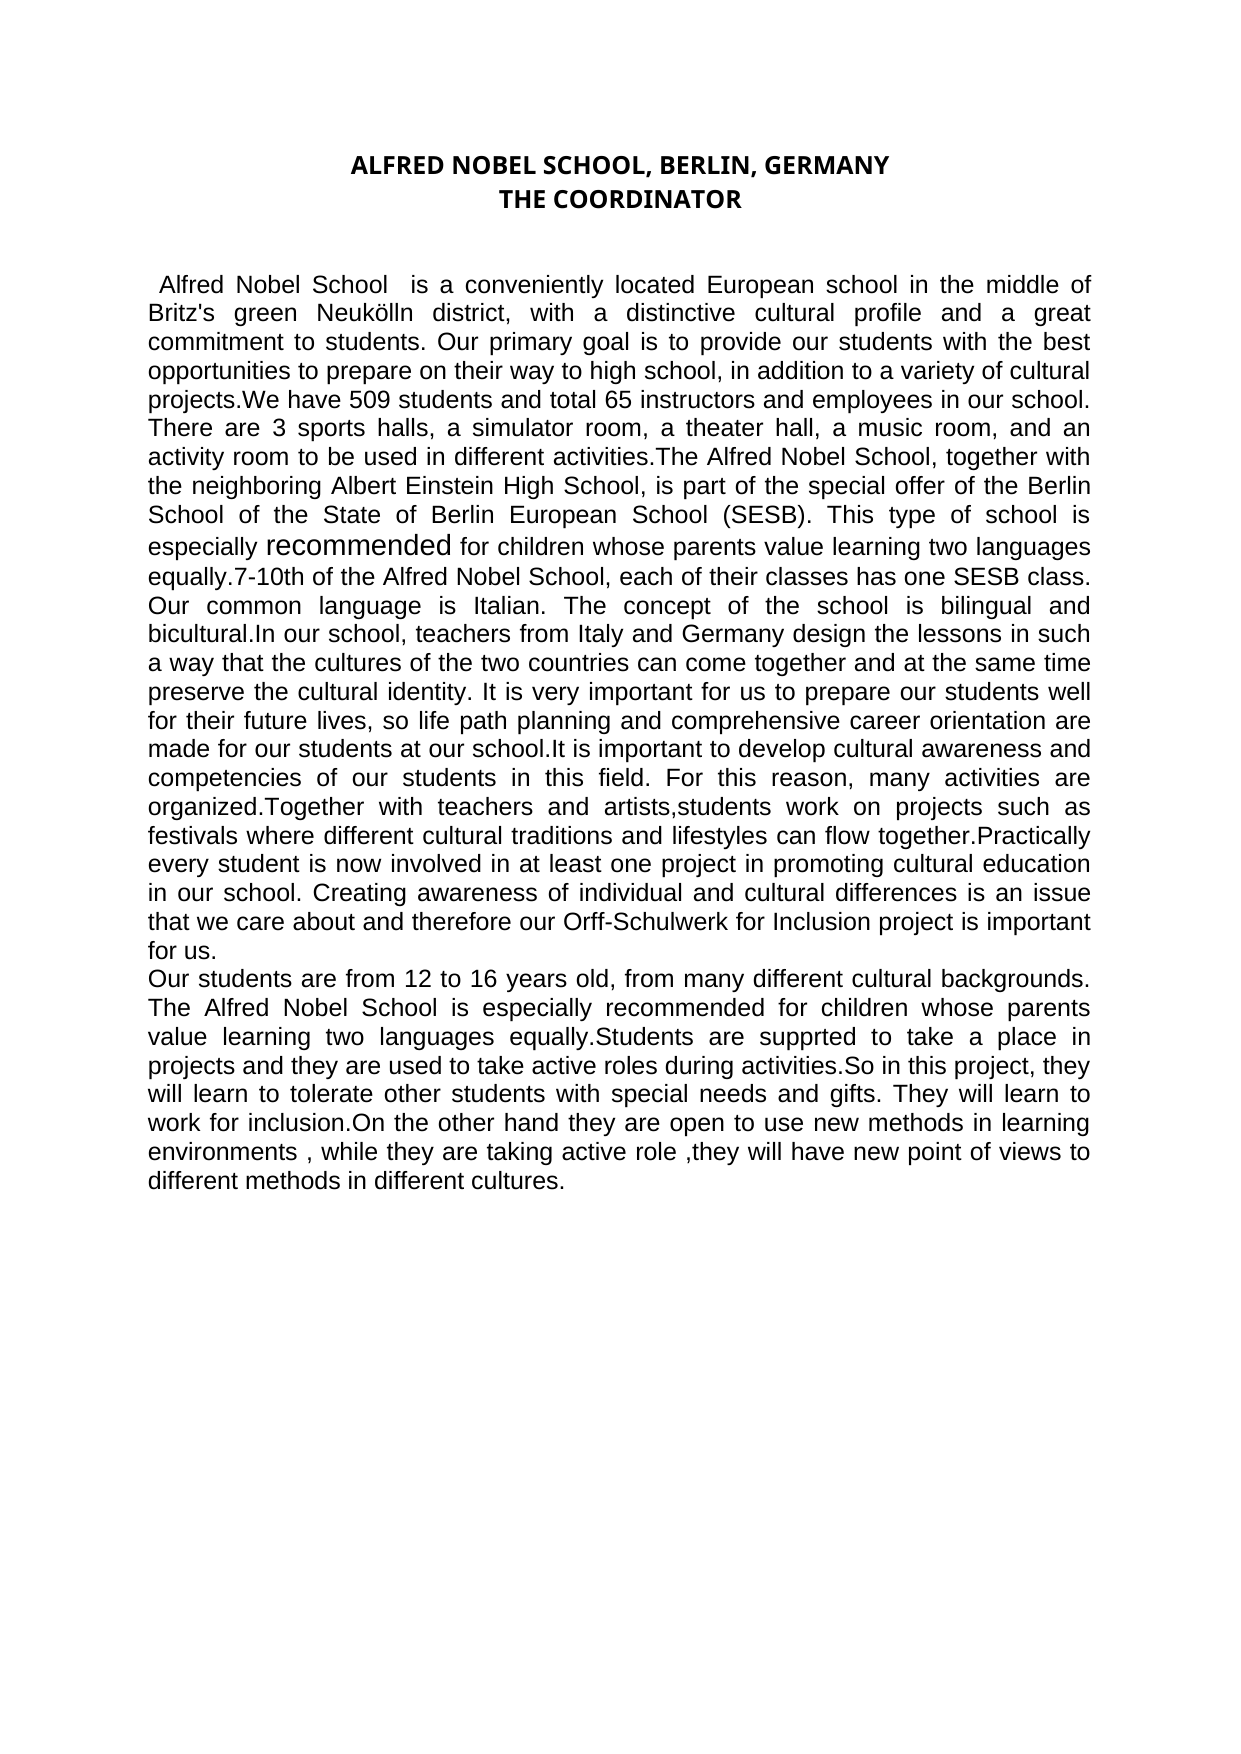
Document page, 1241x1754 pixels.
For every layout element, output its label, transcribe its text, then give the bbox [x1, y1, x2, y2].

text Our students are from 12 to 16 years old, from many different cultural backgrounds. The Alfred Nobel School is especially recommended for children whose parents value learning two languages equally.Students are supprted to take a place in projects and they are used to take active roles during activities.So in this project, they will learn to tolerate other students with special needs and gifts. They will learn to work for inclusion.On the other hand they are open to use new methods in learning environments , while they are taking active role ,they will have new point of views to different methods in different cultures. [148, 964, 1093, 1194]
text ALFRED NOBEL SCHOOL, BERLIN, GERMANY [148, 148, 1093, 182]
text Alfred Nobel School is a conveniently located European school in the middle of Britz's green Neukölln district, with a distinctive cultural profile and a great commitment to students. Our primary goal is to provide our students with the best opportunities to prepare on their way to high school, in addition to a variety of cultural projects.We have 509 students and total 65 instructors and employees in our school. There are 3 sports halls, a simulator room, a theater hall, a music room, and an activity room to be used in different activities.The Alfred Nobel School, together with the neighboring Albert Einstein High School, is part of the special offer of the Berlin School of the State of Berlin European School (SESB). This type of school is especially recommended for children whose parents value learning two languages equally.7-10th of the Alfred Nobel School, each of their classes has one SESB class. Our common language is Italian. The concept of the school is bilingual and bicultural.In our school, teachers from Italy and Germany design the lessons in such a way that the cultures of the two countries can come together and at the same time preserve the cultural identity. It is very important for us to prepare our students well for their future lives, so life path planning and comprehensive career orientation are made for our students at our school.It is important to develop cultural awareness and competencies of our students in this field. For this reason, many activities are organized.Together with teachers and artists,students work on projects such as festivals where different cultural traditions and lifestyles can flow together.Practically every student is now involved in at least one project in promoting cultural education in our school. Creating awareness of individual and cultural differences is an issue that we care about and therefore our Orff-Schulwerk for Inclusion project is important for us. [148, 270, 1093, 964]
text THE COORDINATOR [148, 182, 1093, 216]
